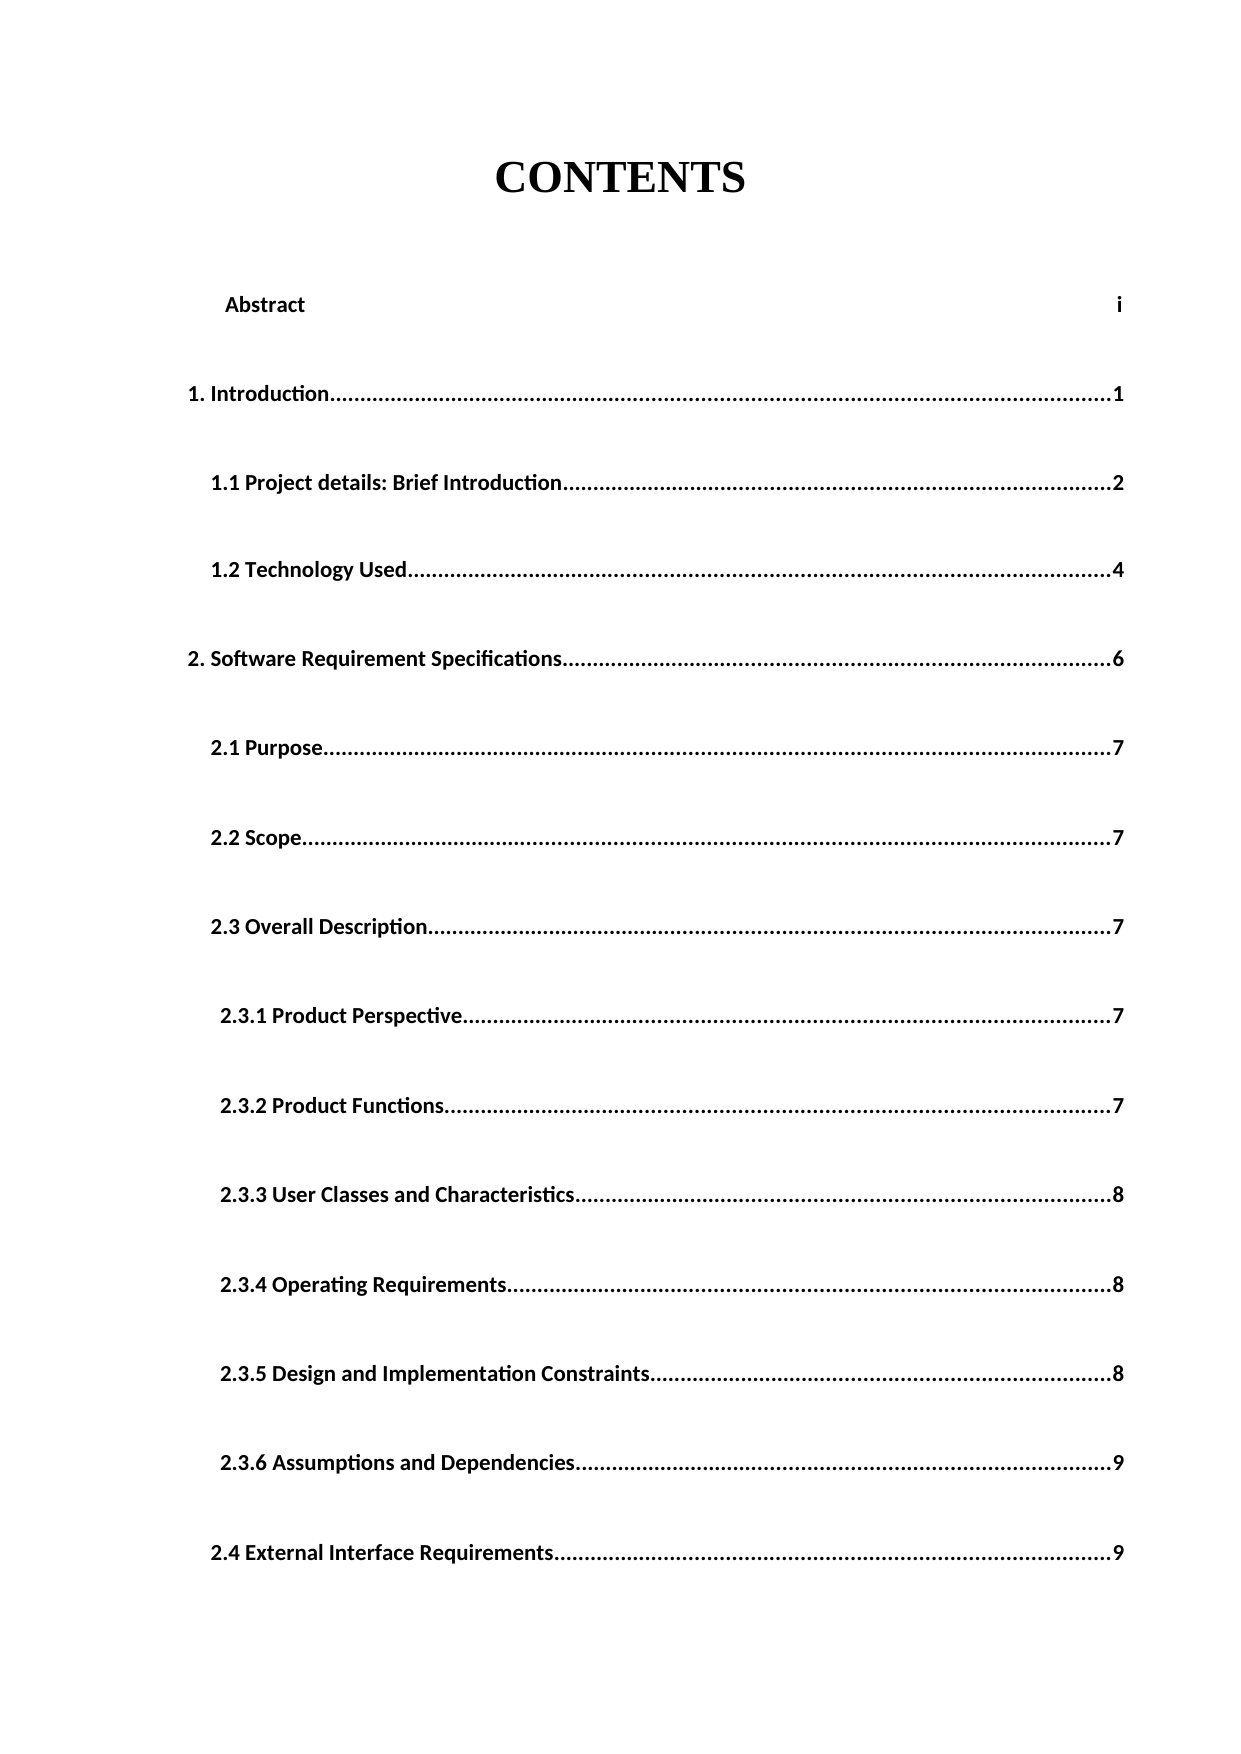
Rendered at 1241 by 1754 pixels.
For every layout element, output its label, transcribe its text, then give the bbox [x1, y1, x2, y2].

text 2.3.4 Operating Requirements 8 [210, 1270, 1053, 1298]
text 2.3.6 Assumptions and Dependencies 9 [210, 1448, 1053, 1477]
text 2.3.3 User Classes and Characteristics 8 [210, 1180, 1053, 1208]
text 2.2 Scope 7 [210, 823, 1053, 851]
text 2.1 Purpose 7 [210, 733, 1053, 762]
text 2.3 Overall Description 7 [210, 912, 1053, 940]
text 1.1 Project details: Brief Introduction 2 [210, 468, 1053, 496]
text 2.3.5 Design and Implementation Constraints 8 [210, 1359, 1053, 1387]
text 1.2 Technology Used 4 [210, 555, 1053, 583]
text CONTENTS [187, 150, 1053, 203]
text 2.3.1 Product Perspective 7 [210, 1002, 1053, 1030]
text Abstract i [225, 292, 1053, 317]
text 2.4 External Interface Requirements 9 [210, 1538, 1053, 1566]
text 1. Introduction 1 [187, 379, 1053, 407]
text 2.3.2 Product Functions 7 [210, 1091, 1053, 1119]
text 2. Software Requirement Specifications 6 [187, 644, 1053, 672]
